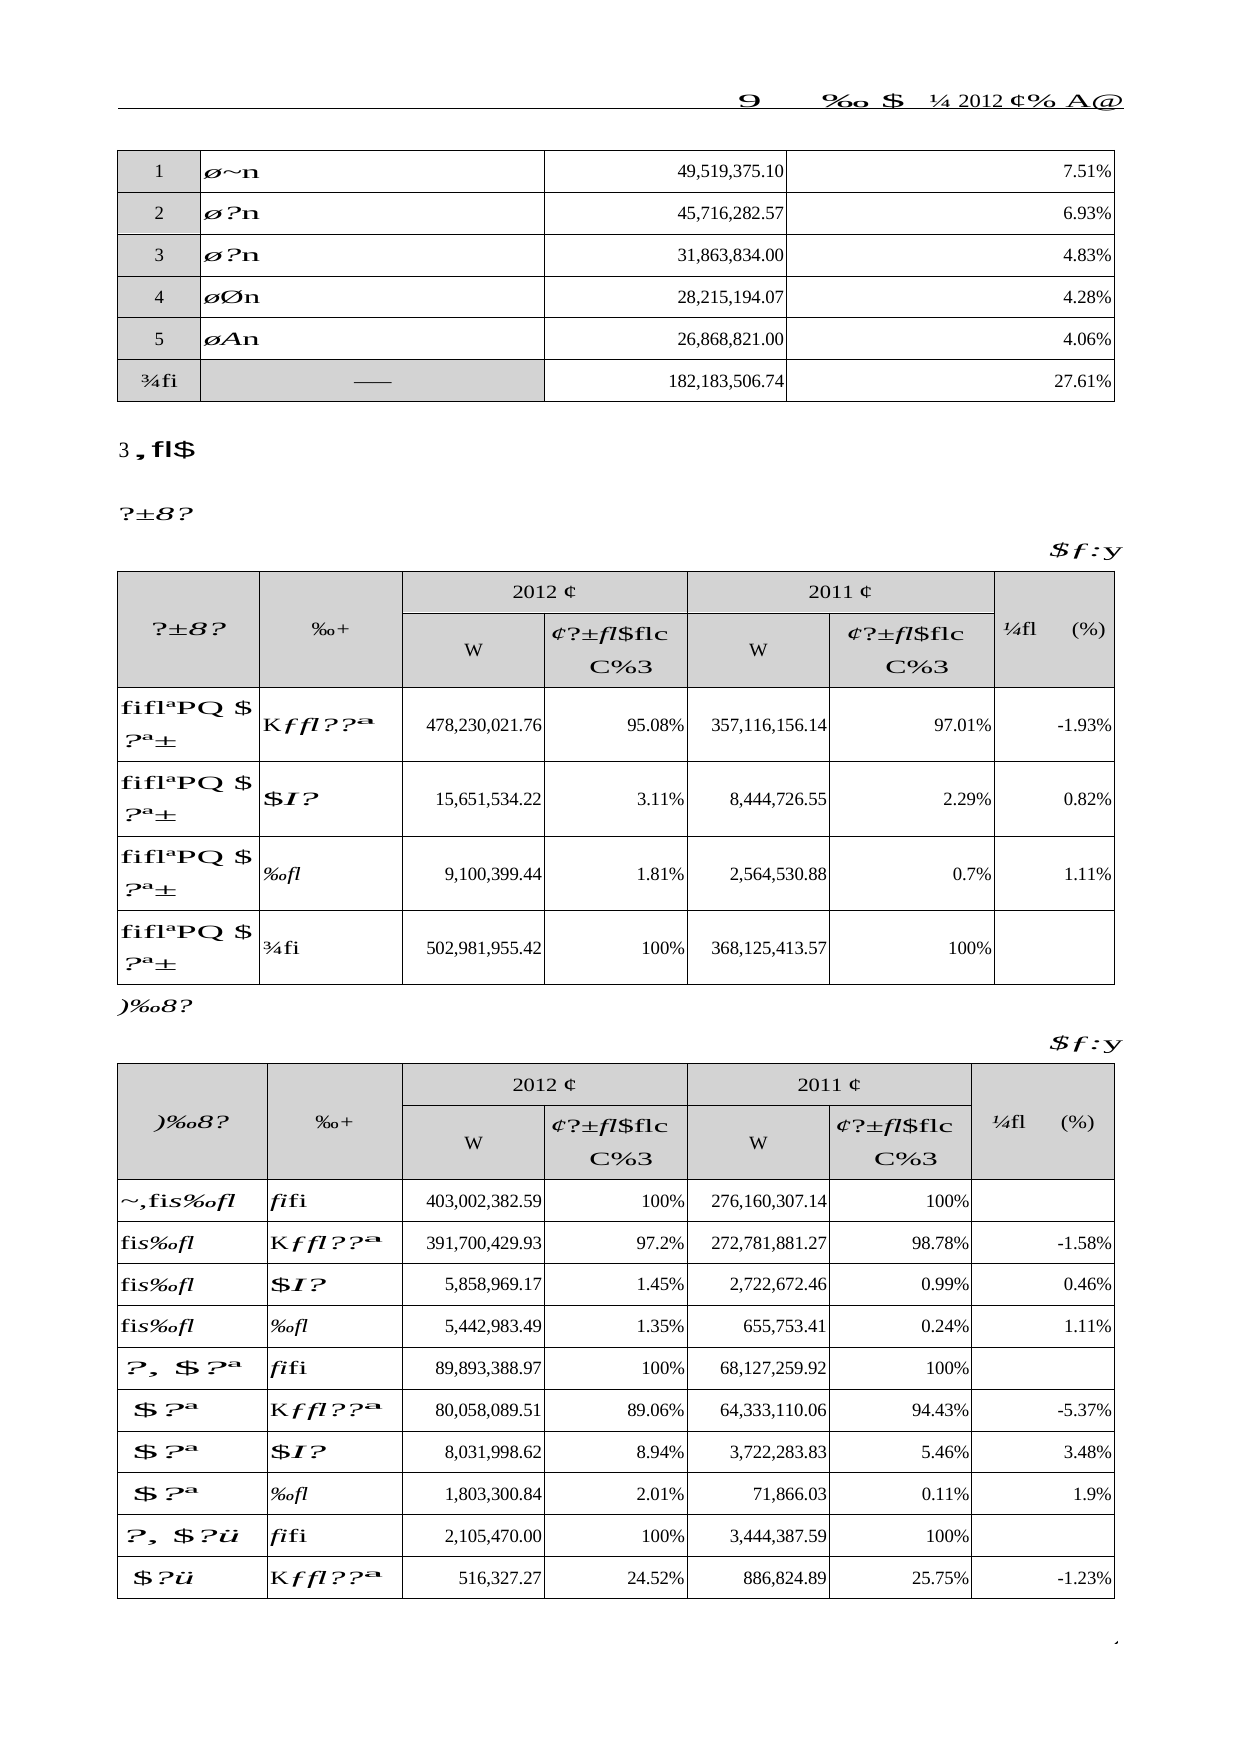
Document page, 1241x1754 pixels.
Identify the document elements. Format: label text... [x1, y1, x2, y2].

table_cell 403,002,382.59 [403, 1180, 544, 1221]
table_cell 2,564,530.88 [688, 837, 829, 910]
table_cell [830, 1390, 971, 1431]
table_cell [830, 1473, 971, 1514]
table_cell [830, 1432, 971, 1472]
table_cell 100% [545, 1180, 687, 1221]
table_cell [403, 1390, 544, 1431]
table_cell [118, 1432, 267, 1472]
table_cell ¢?±fl$flc C%3 [830, 614, 994, 687]
table_cell 1.35% [545, 1306, 687, 1347]
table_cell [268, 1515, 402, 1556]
table_cell W [403, 614, 544, 687]
table_cell 0.24% [830, 1306, 971, 1347]
table_cell ¢?±fl$flc C%3 [545, 614, 687, 687]
table_cell fiflªPQ $ ?ª± [118, 688, 259, 761]
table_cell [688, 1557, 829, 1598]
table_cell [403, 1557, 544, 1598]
table_cell 100% [830, 1348, 971, 1388]
table_cell 5 [118, 318, 200, 359]
table_header 2011 ¢ [688, 1064, 971, 1105]
table_cell ¾fi [118, 360, 200, 401]
table_cell 4.28% [787, 277, 1114, 317]
table_header 49,519,375.10 [545, 151, 786, 192]
table_cell 0.82% [995, 762, 1114, 836]
table_cell 95.08% [545, 688, 687, 761]
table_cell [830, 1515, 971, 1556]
table_cell ?, $?ª [118, 1348, 267, 1388]
table_cell 3 [118, 235, 200, 276]
text ?±8? [118, 503, 1134, 524]
table_header ¼fl (%) [972, 1064, 1114, 1179]
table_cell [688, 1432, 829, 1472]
table_cell 100% [830, 911, 994, 984]
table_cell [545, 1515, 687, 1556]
table_cell 655,753.41 [688, 1306, 829, 1347]
table_cell 4.06% [787, 318, 1114, 359]
text 3,fl$ [118, 437, 1134, 462]
table_cell [972, 1348, 1114, 1388]
table_cell Kƒfl??ª [268, 1222, 402, 1263]
table_cell ø?n [201, 193, 544, 233]
table_cell 2.29% [830, 762, 994, 836]
table_header 7.51% [787, 151, 1114, 192]
table_cell ø?n [201, 235, 544, 276]
table_cell 5,858,969.17 [403, 1264, 544, 1305]
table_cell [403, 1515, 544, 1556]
table_cell ¢?±fl$flc C%3 [830, 1106, 971, 1179]
table_cell 45,716,282.57 [545, 193, 786, 233]
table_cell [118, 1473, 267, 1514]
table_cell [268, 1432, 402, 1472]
table_cell ~,fis‰fl [118, 1180, 267, 1221]
table_cell 182,183,506.74 [545, 360, 786, 401]
table_cell Kƒfl??ª [260, 688, 402, 761]
table_cell 1.81% [545, 837, 687, 910]
table_cell ¾fi [260, 911, 402, 984]
table_header ?±8? [118, 572, 259, 687]
table_cell 391,700,429.93 [403, 1222, 544, 1263]
table_cell 68,127,259.92 [688, 1348, 829, 1388]
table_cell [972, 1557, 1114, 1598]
table_cell 27.61% [787, 360, 1114, 401]
table_cell 100% [830, 1180, 971, 1221]
table_header ‰+ [260, 572, 402, 687]
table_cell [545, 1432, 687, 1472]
table_cell 1.11% [995, 837, 1114, 910]
table_cell 1.11% [972, 1306, 1114, 1347]
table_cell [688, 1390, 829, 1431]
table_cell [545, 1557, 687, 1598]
table_header ‰+ [268, 1064, 402, 1179]
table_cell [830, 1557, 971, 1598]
table_cell [995, 911, 1114, 984]
table_cell ‰fl [260, 837, 402, 910]
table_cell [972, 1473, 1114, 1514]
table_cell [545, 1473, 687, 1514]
table_header )‰8? [118, 1064, 267, 1179]
table_cell 9,100,399.44 [403, 837, 544, 910]
text $ƒ:y [106, 1032, 1123, 1053]
table_cell 28,215,194.07 [545, 277, 786, 317]
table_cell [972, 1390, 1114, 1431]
table_cell 502,981,955.42 [403, 911, 544, 984]
table_cell 98.78% [830, 1222, 971, 1263]
table_cell 6.93% [787, 193, 1114, 233]
table_cell øAn [201, 318, 544, 359]
table_cell 478,230,021.76 [403, 688, 544, 761]
table_cell W [403, 1106, 544, 1179]
text $ƒ:y [106, 539, 1123, 561]
table_cell 1.45% [545, 1264, 687, 1305]
table_cell fiflªPQ $ ?ª± [118, 837, 259, 910]
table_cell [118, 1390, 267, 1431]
table_cell 97.01% [830, 688, 994, 761]
table_cell fiflªPQ $ ?ª± [118, 911, 259, 984]
table_header 2011 ¢ [688, 572, 994, 612]
table_cell øØn [201, 277, 544, 317]
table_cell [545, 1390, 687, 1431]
table_cell $I? [268, 1264, 402, 1305]
table_cell 89,893,388.97 [403, 1348, 544, 1388]
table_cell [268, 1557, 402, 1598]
table_cell fifi [268, 1348, 402, 1388]
table_cell 31,863,834.00 [545, 235, 786, 276]
table_cell 4 [118, 277, 200, 317]
table_cell fiflªPQ $ ?ª± [118, 762, 259, 836]
table_cell $I? [260, 762, 402, 836]
table_header 2012 ¢ [403, 1064, 687, 1105]
table_header 2012 ¢ [403, 572, 687, 612]
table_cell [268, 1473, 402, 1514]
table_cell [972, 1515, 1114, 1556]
table_cell ‰fl [268, 1306, 402, 1347]
table_cell 2 [118, 193, 200, 233]
table_cell 3.11% [545, 762, 687, 836]
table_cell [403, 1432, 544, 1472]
table_cell [972, 1180, 1114, 1221]
table_cell 97.2% [545, 1222, 687, 1263]
table_cell 4.83% [787, 235, 1114, 276]
table_cell 357,116,156.14 [688, 688, 829, 761]
text )‰8? [118, 995, 1134, 1016]
table_cell W [688, 614, 829, 687]
table_cell 272,781,881.27 [688, 1222, 829, 1263]
table_cell -1.58% [972, 1222, 1114, 1263]
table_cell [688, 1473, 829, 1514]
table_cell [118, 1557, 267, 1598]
table_header ø~n [201, 151, 544, 192]
table_cell —— [201, 360, 544, 401]
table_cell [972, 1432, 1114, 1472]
table_cell fis‰fl [118, 1306, 267, 1347]
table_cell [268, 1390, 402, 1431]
table_cell 0.7% [830, 837, 994, 910]
table_cell 368,125,413.57 [688, 911, 829, 984]
table_cell 100% [545, 1348, 687, 1388]
table_header 1 [118, 151, 200, 192]
table_cell W [688, 1106, 829, 1179]
table_cell 2,722,672.46 [688, 1264, 829, 1305]
table_header ¼fl (%) [995, 572, 1114, 687]
table_cell 100% [545, 911, 687, 984]
table_cell 0.46% [972, 1264, 1114, 1305]
table_cell 26,868,821.00 [545, 318, 786, 359]
table_cell fis‰fl [118, 1222, 267, 1263]
table_cell fis‰fl [118, 1264, 267, 1305]
table_cell fifi [268, 1180, 402, 1221]
table_cell -1.93% [995, 688, 1114, 761]
table_cell 0.99% [830, 1264, 971, 1305]
table_cell 8,444,726.55 [688, 762, 829, 836]
table_cell ¢?±fl$flc C%3 [545, 1106, 687, 1179]
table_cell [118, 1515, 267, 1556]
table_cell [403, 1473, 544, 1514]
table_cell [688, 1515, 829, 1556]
table_cell 5,442,983.49 [403, 1306, 544, 1347]
table_cell 276,160,307.14 [688, 1180, 829, 1221]
table_cell 15,651,534.22 [403, 762, 544, 836]
